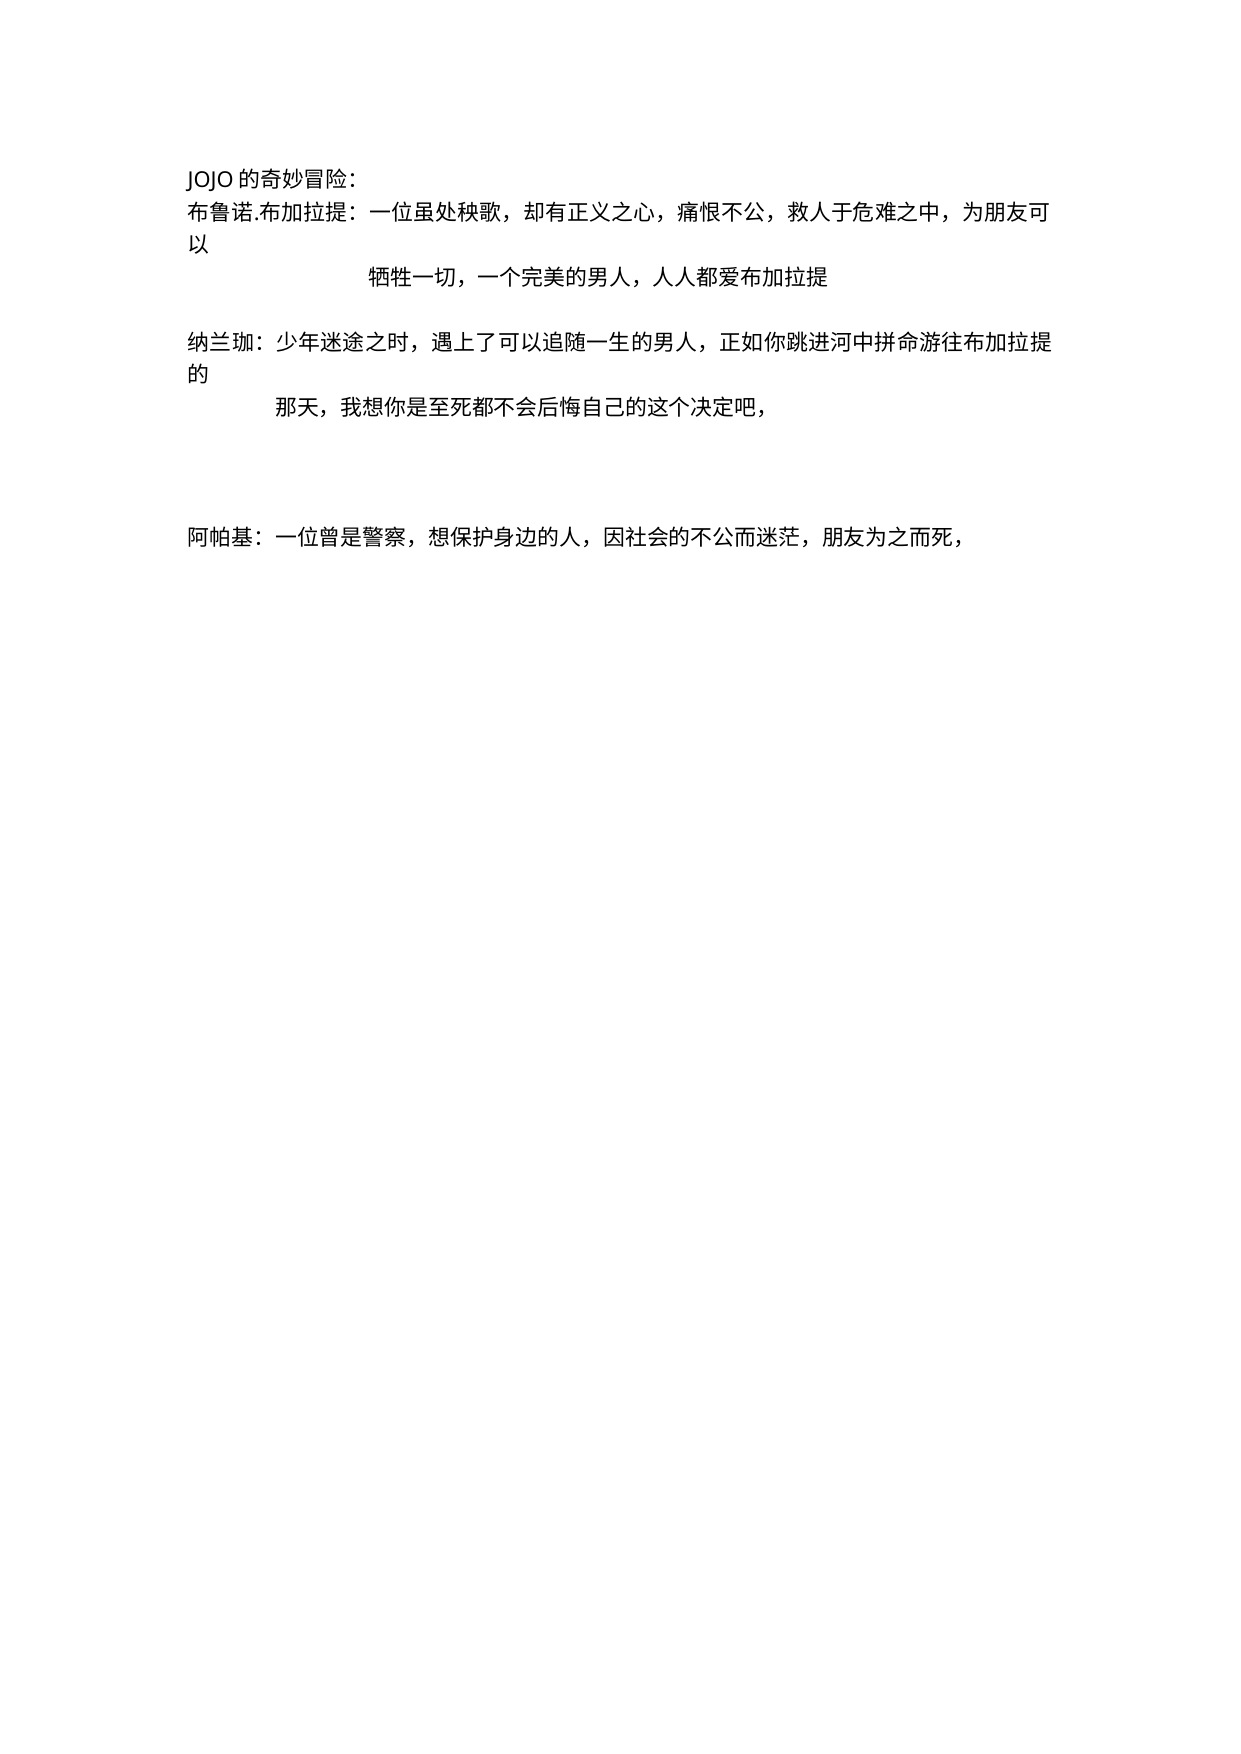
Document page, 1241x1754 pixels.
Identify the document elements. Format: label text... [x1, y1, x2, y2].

text 布鲁诺.布加拉提：一位虽处秧歌，却有正义之心，痛恨不公，救人于危难之中，为朋友可以 [187, 194, 1053, 259]
text 那天，我想你是至死都不会后悔自己的这个决定吧， [187, 389, 1053, 422]
text 纳兰珈：少年迷途之时，遇上了可以追随一生的男人，正如你跳进河中拼命游往布加拉提的 [187, 324, 1053, 389]
text JOJO的奇妙冒险： [187, 162, 1053, 194]
text 牺牲一切，一个完美的男人，人人都爱布加拉提 [187, 259, 1053, 292]
text 阿帕基：一位曾是警察，想保护身边的人，因社会的不公而迷茫，朋友为之而死， [187, 519, 1053, 552]
